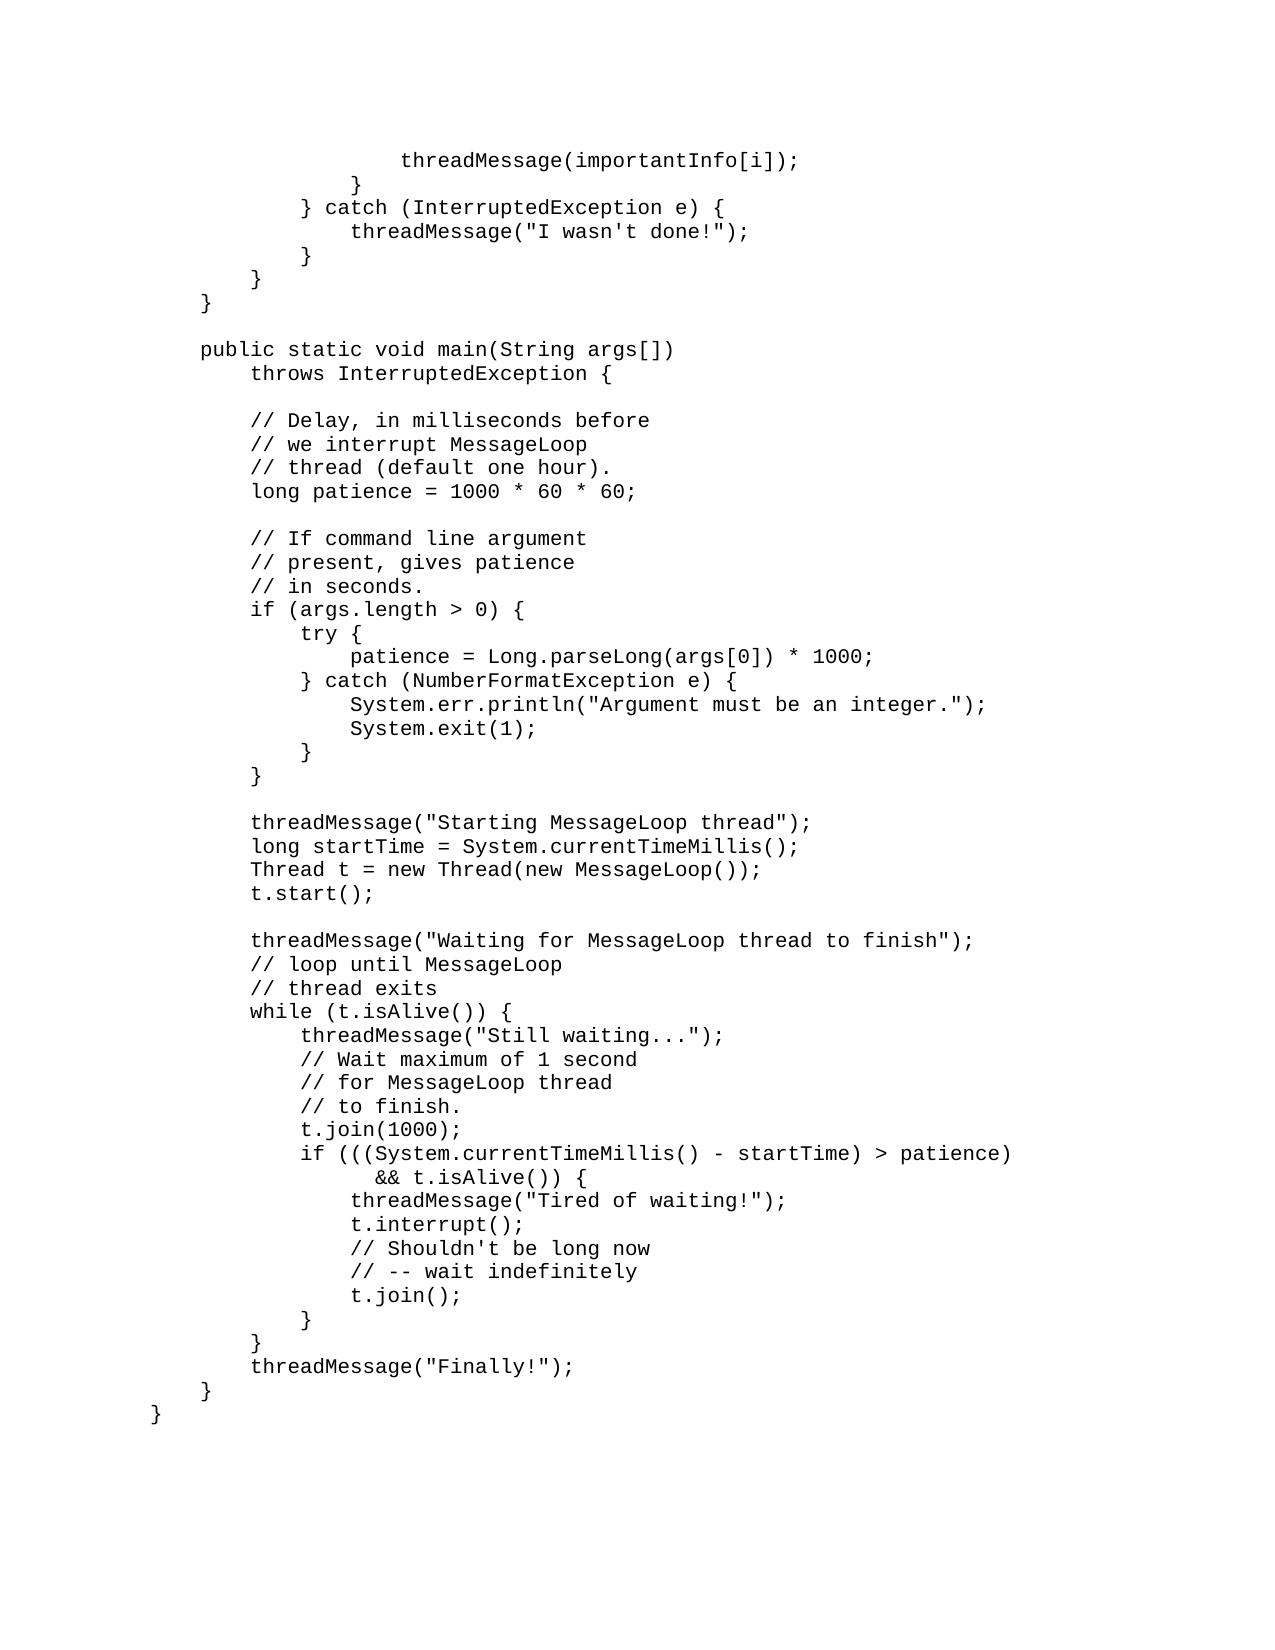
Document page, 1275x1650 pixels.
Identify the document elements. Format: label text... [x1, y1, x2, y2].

text } catch (NumberFormatException e) { [150, 670, 1125, 694]
text // Wait maximum of 1 second [150, 1048, 1125, 1072]
text System.err.println("Argument must be an integer."); [150, 694, 1125, 717]
text } [150, 268, 1125, 292]
text } catch (InterruptedException e) { [150, 197, 1125, 221]
text } [150, 1332, 1125, 1356]
text t.join(1000); [150, 1119, 1125, 1143]
text && t.isAlive()) { [150, 1167, 1125, 1190]
text // present, gives patience [150, 552, 1125, 576]
text } [150, 1379, 1125, 1403]
text threadMessage("Still waiting..."); [150, 1025, 1125, 1048]
text // If command line argument [150, 528, 1125, 552]
text } [150, 765, 1125, 788]
text if (args.length > 0) { [150, 599, 1125, 623]
text // thread (default one hour). [150, 457, 1125, 481]
text } [150, 244, 1125, 268]
text long patience = 1000 * 60 * 60; [150, 481, 1125, 505]
text threadMessage("Waiting for MessageLoop thread to finish"); [150, 930, 1125, 954]
text // thread exits [150, 978, 1125, 1001]
text if (((System.currentTimeMillis() - startTime) > patience) [150, 1143, 1125, 1167]
text // Shouldn't be long now [150, 1238, 1125, 1261]
text try { [150, 623, 1125, 647]
text public static void main(String args[]) [150, 339, 1125, 363]
text // in seconds. [150, 576, 1125, 599]
text } [150, 292, 1125, 316]
text } [150, 741, 1125, 765]
text t.start(); [150, 883, 1125, 907]
text } [150, 1403, 1125, 1427]
text // -- wait indefinitely [150, 1261, 1125, 1285]
text long startTime = System.currentTimeMillis(); [150, 836, 1125, 859]
text while (t.isAlive()) { [150, 1001, 1125, 1025]
text throws InterruptedException { [150, 363, 1125, 386]
text threadMessage("Tired of waiting!"); [150, 1190, 1125, 1214]
text threadMessage("Starting MessageLoop thread"); [150, 812, 1125, 836]
text Thread t = new Thread(new MessageLoop()); [150, 859, 1125, 883]
text // we interrupt MessageLoop [150, 434, 1125, 457]
text threadMessage(importantInfo[i]); [150, 150, 1125, 174]
text t.interrupt(); [150, 1214, 1125, 1238]
text // loop until MessageLoop [150, 954, 1125, 978]
text t.join(); [150, 1285, 1125, 1309]
text System.exit(1); [150, 717, 1125, 741]
text } [150, 1309, 1125, 1332]
text } [150, 174, 1125, 197]
text // Delay, in milliseconds before [150, 410, 1125, 434]
text // to finish. [150, 1096, 1125, 1119]
text // for MessageLoop thread [150, 1072, 1125, 1096]
text patience = Long.parseLong(args[0]) * 1000; [150, 647, 1125, 670]
text threadMessage("Finally!"); [150, 1356, 1125, 1379]
text threadMessage("I wasn't done!"); [150, 221, 1125, 244]
